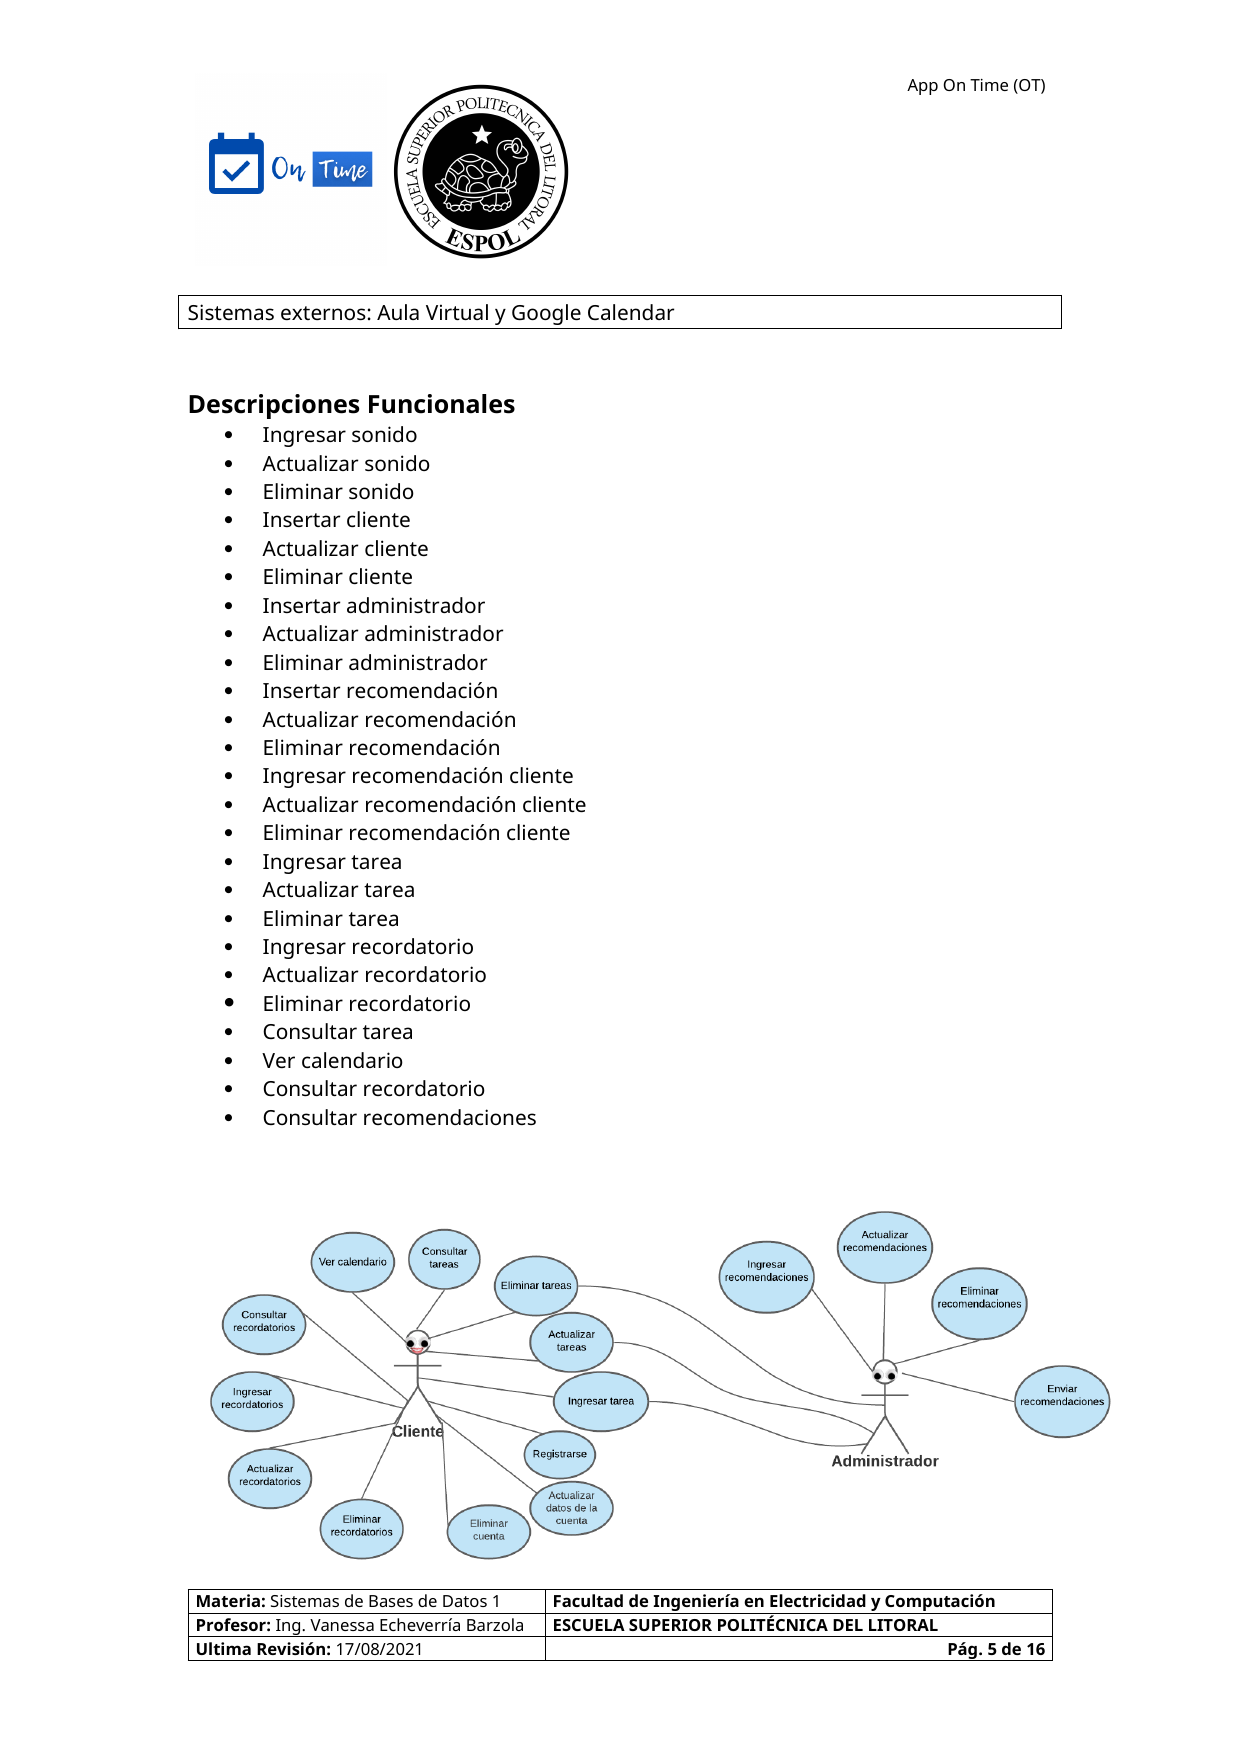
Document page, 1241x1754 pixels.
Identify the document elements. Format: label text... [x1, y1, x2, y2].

picture [187, 1188, 1133, 1582]
list Insertar recomendación [225, 676, 1053, 705]
list Eliminar sonido [225, 477, 1053, 506]
list Actualizar sonido [225, 449, 1053, 477]
list Actualizar administrador [225, 619, 1053, 648]
list Eliminar recomendación cliente [225, 818, 1053, 847]
list Actualizar recordatorio [225, 961, 1053, 989]
list Actualizar recomendación [225, 705, 1053, 733]
list Ingresar sonido [225, 420, 1053, 449]
list Eliminar administrador [225, 648, 1053, 676]
list Insertar cliente [225, 506, 1053, 534]
list Eliminar cliente [225, 562, 1053, 591]
list Ingresar recordatorio [225, 932, 1053, 961]
list Consultar recordatorio [225, 1074, 1053, 1103]
subtitle Descripciones Funcionales [187, 386, 1053, 420]
text Sistemas externos: Aula Virtual y Google Calendar [179, 296, 1061, 328]
list Eliminar tarea [225, 904, 1053, 932]
list Consultar recomendaciones [225, 1103, 1053, 1131]
list Actualizar recomendación cliente [225, 790, 1053, 818]
list Actualizar cliente [225, 534, 1053, 562]
list Ver calendario [225, 1046, 1053, 1074]
list Eliminar recomendación [225, 733, 1053, 762]
list Ingresar recomendación cliente [225, 762, 1053, 790]
picture [194, 73, 576, 266]
list Eliminar recordatorio [225, 989, 1053, 1017]
list Actualizar tarea [225, 875, 1053, 904]
list Consultar tarea [225, 1017, 1053, 1046]
list Ingresar tarea [225, 847, 1053, 875]
list Insertar administrador [225, 591, 1053, 619]
